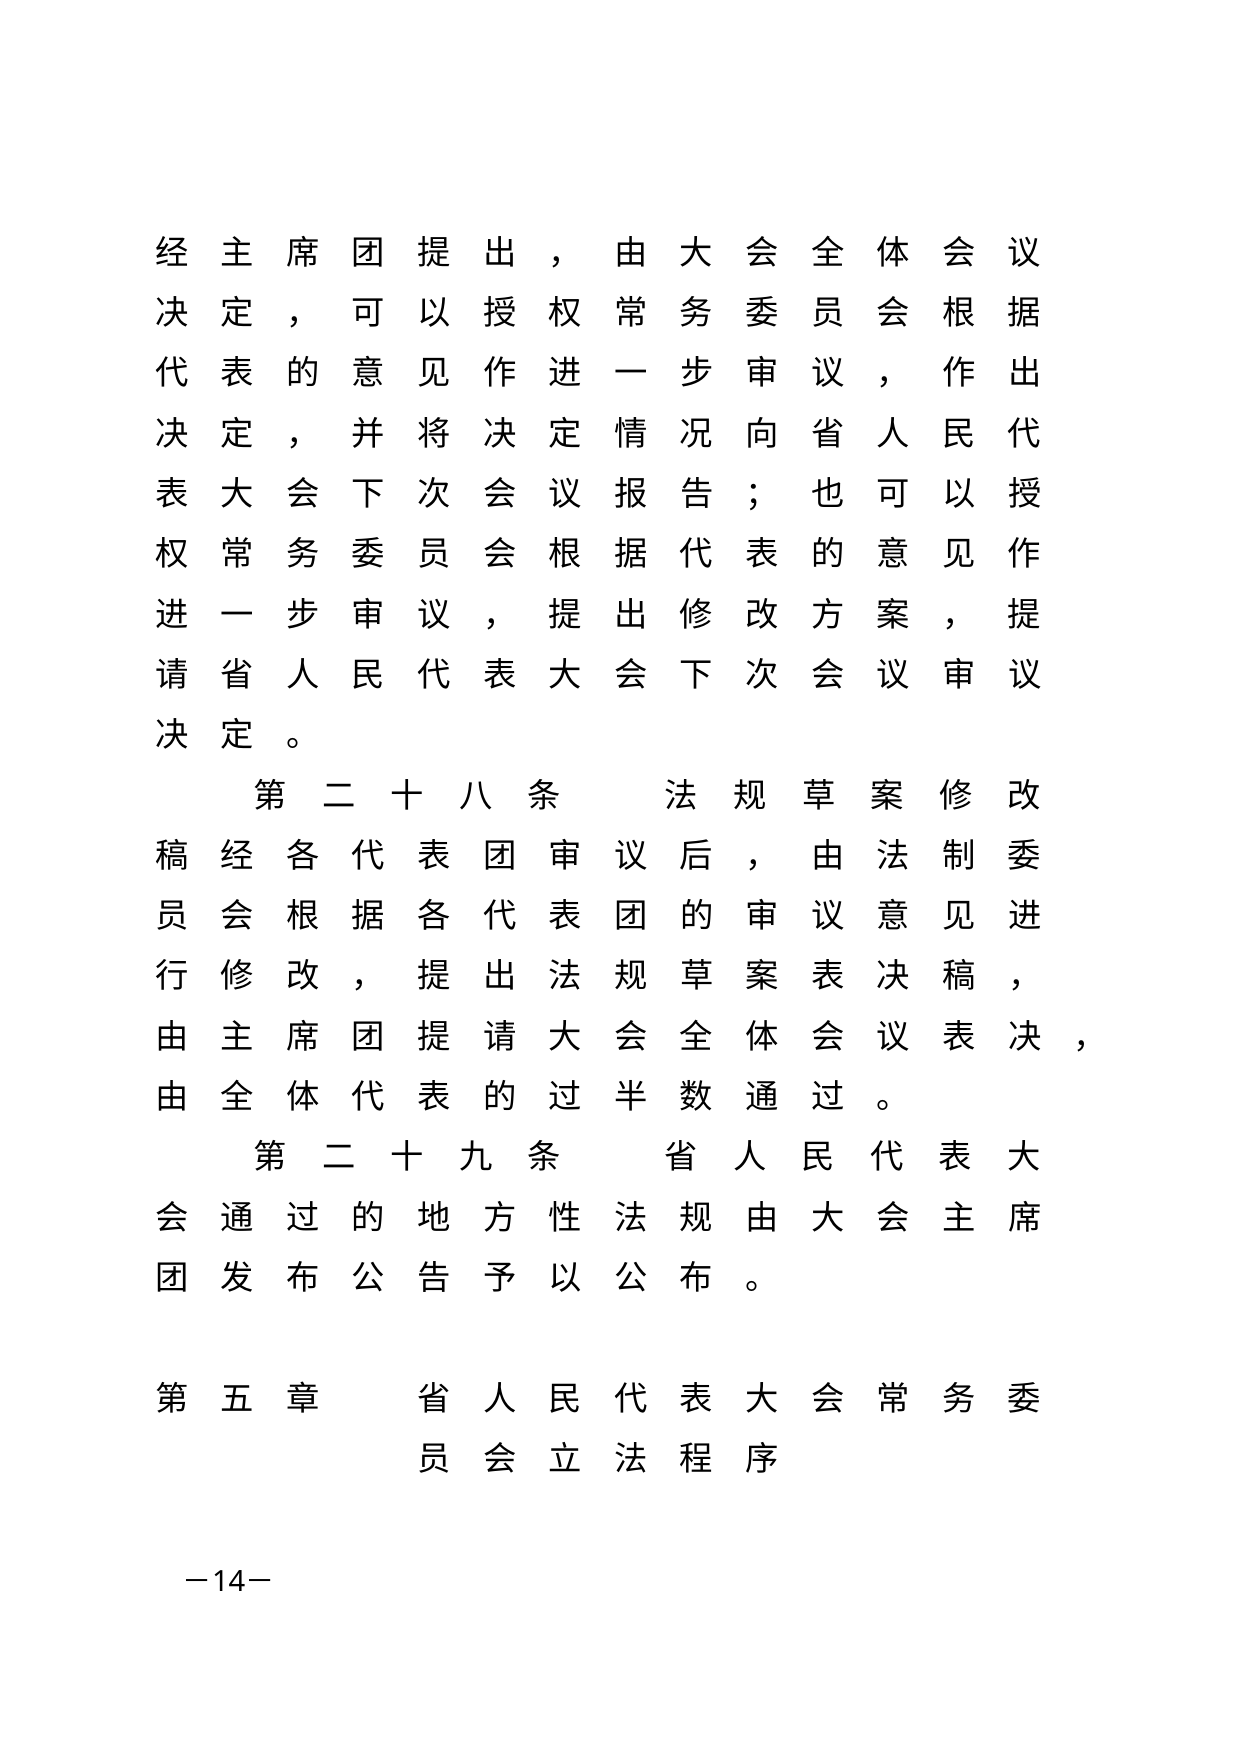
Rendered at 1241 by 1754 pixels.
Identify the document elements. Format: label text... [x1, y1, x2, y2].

text 第二十九条 省人民代表大会通过的地方性法规由大会主席团发布公告予以公布。 [155, 1124, 1073, 1305]
text 第五章 省人民代表大会常务委员会立法程序 [155, 1365, 1073, 1486]
text 第二十八条 法规草案修改稿经各代表团审议后，由法制委员会根据各代表团的审议意见进行修改，提出法规草案表决稿，由主席团提请大会全体会议表决，由全体代表的过半数通过。 [155, 762, 1073, 1124]
text 第二十七条 法规案在审议中有重大问题需要进一步研究的，经主席团提出，由大会全体会议决定，可以授权常务委员会根据代表的意见作进一步审议，作出决定，并将决定情况向省人民代表大会下次会议报告；也可以授权常务委员会根据代表的意见作进一步审议，提出修改方案，提请省人民代表大会下次会议审议决定。 [155, 219, 1073, 762]
